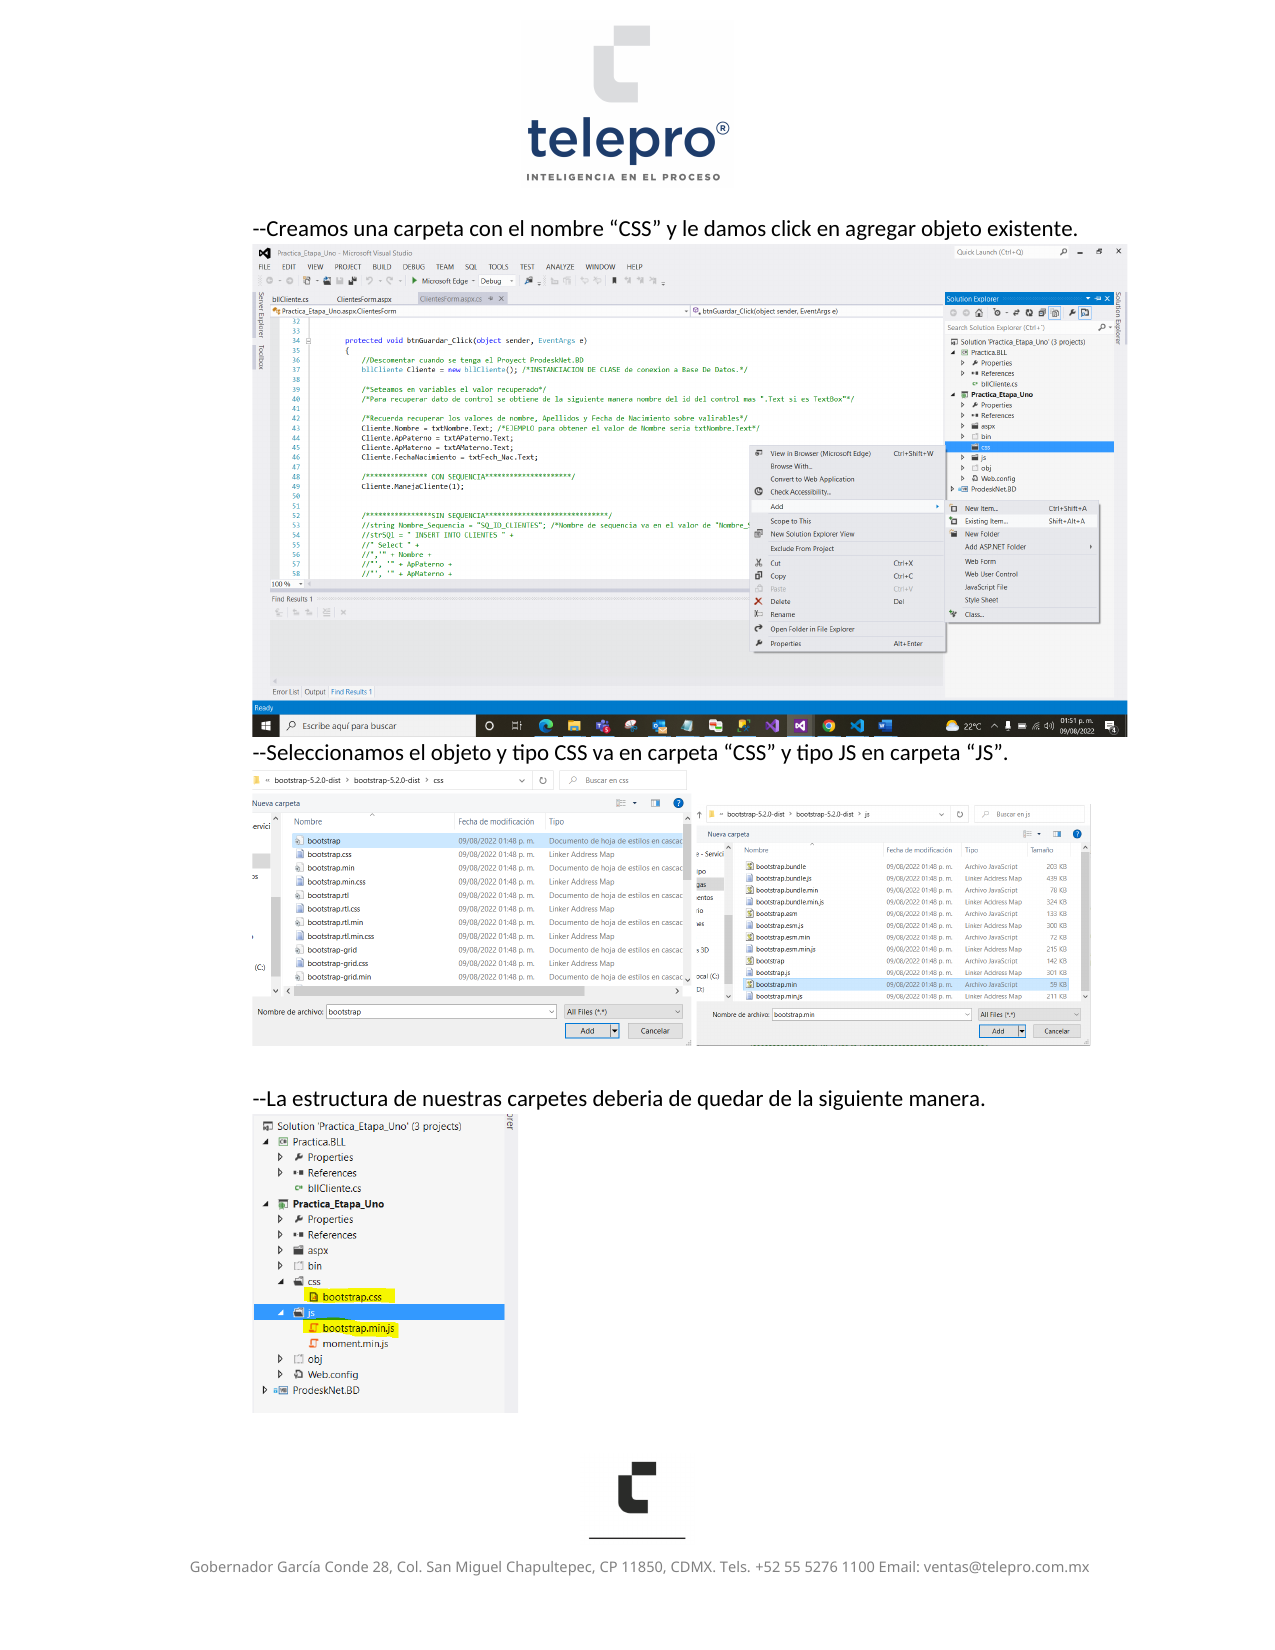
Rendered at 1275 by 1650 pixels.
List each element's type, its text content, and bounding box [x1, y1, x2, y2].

picture [696, 804, 1091, 1046]
picture [580, 1453, 695, 1545]
picture [252, 1114, 519, 1413]
picture [252, 244, 1128, 737]
picture [252, 768, 692, 1046]
picture [521, 20, 734, 188]
